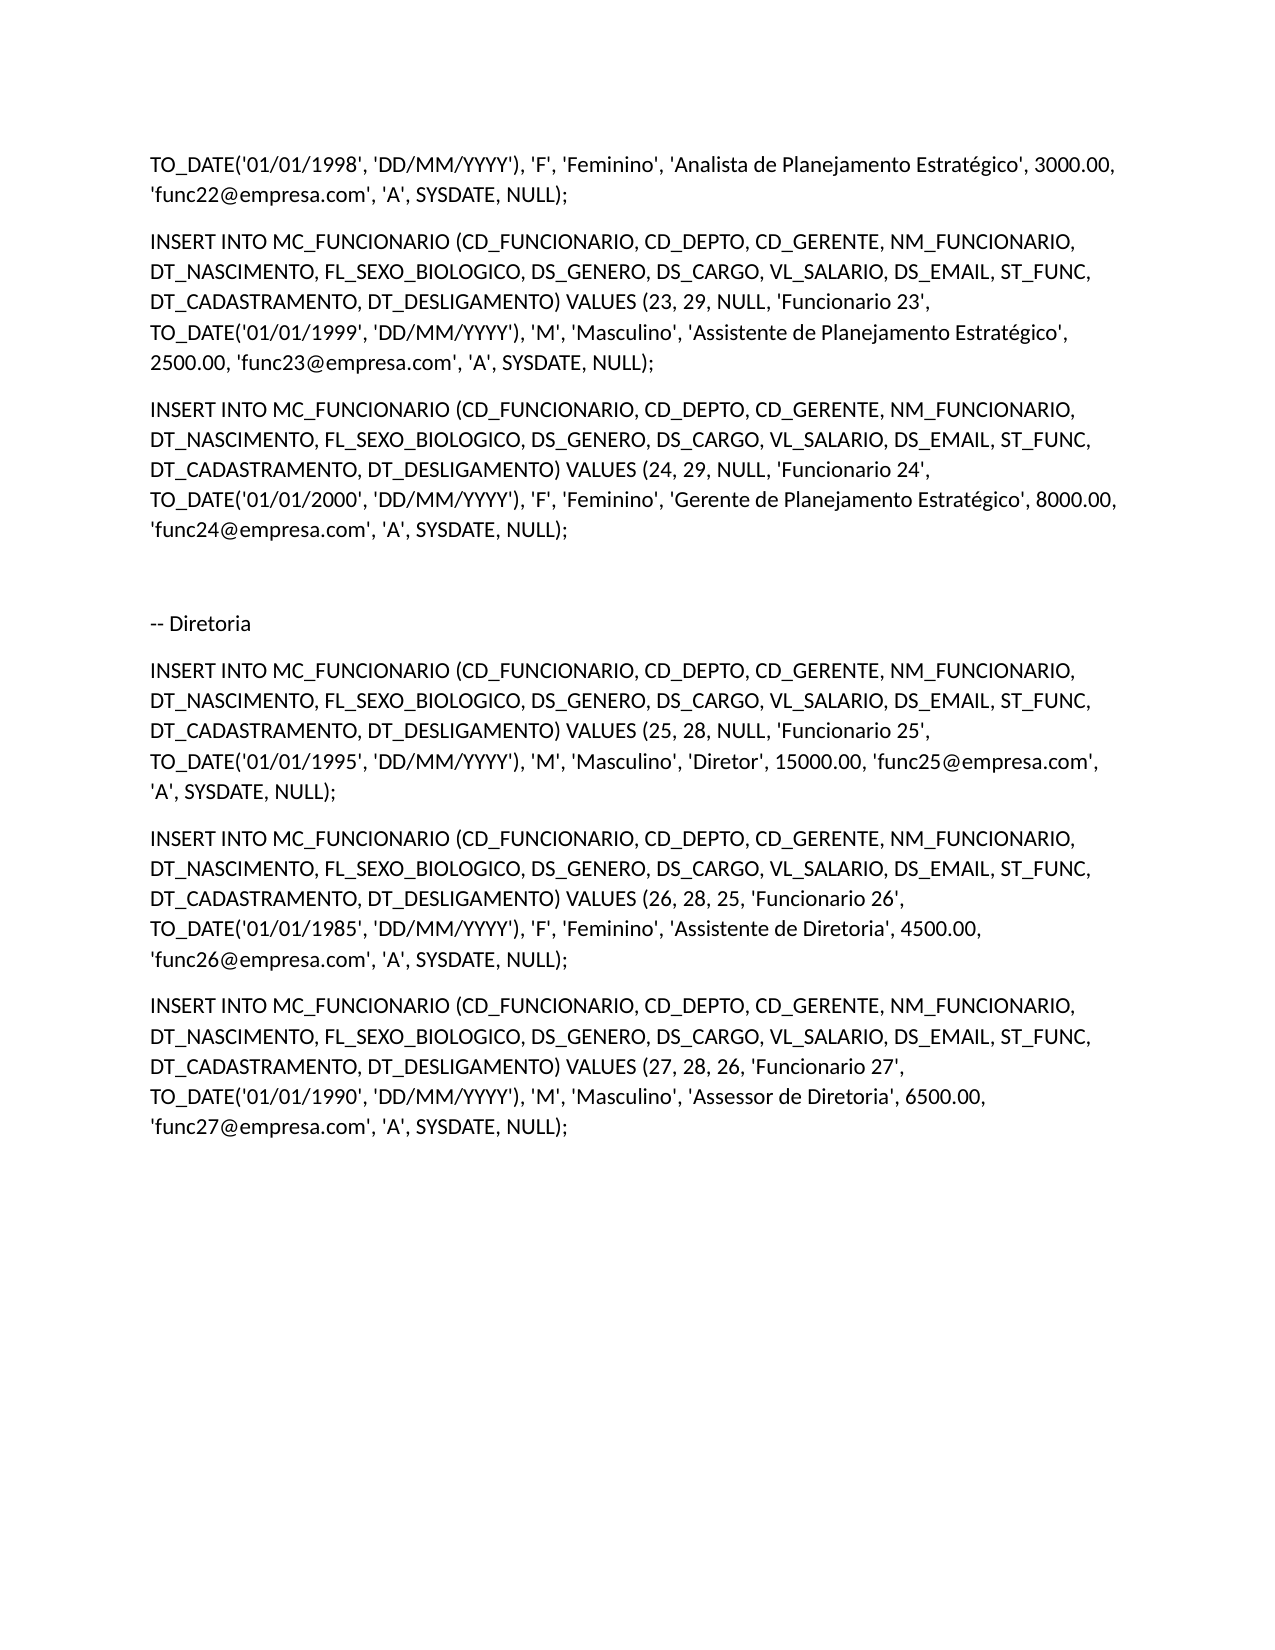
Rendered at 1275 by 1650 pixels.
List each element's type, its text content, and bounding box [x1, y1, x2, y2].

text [150, 150, 1125, 208]
text INSERT INTO MC_FUNCIONARIO (CD_FUNCIONARIO, CD_DEPTO, CD_GERENTE, NM_FUNCIONARIO, DT_NASCIMENTO, FL_SEXO_BIOLOGICO, DS_GENERO, DS_CARGO, VL_SALARIO, DS_EMAIL, ST_FUNC, DT_CADASTRAMENTO, DT_DESLIGAMENTO) VALUES (26, 28, 25, 'Funcionario 26', TO_DATE('01/01/1985', 'DD/MM/YYYY'), 'F', 'Feminino', 'Assistente de Diretoria', 4500.00, 'func26@empresa.com', 'A', SYSDATE, NULL); [150, 824, 1125, 973]
text INSERT INTO MC_FUNCIONARIO (CD_FUNCIONARIO, CD_DEPTO, CD_GERENTE, NM_FUNCIONARIO, DT_NASCIMENTO, FL_SEXO_BIOLOGICO, DS_GENERO, DS_CARGO, VL_SALARIO, DS_EMAIL, ST_FUNC, DT_CADASTRAMENTO, DT_DESLIGAMENTO) VALUES (24, 29, NULL, 'Funcionario 24', TO_DATE('01/01/2000', 'DD/MM/YYYY'), 'F', 'Feminino', 'Gerente de Planejamento Estratégico', 8000.00, 'func24@empresa.com', 'A', SYSDATE, NULL); [150, 395, 1125, 544]
text INSERT INTO MC_FUNCIONARIO (CD_FUNCIONARIO, CD_DEPTO, CD_GERENTE, NM_FUNCIONARIO, DT_NASCIMENTO, FL_SEXO_BIOLOGICO, DS_GENERO, DS_CARGO, VL_SALARIO, DS_EMAIL, ST_FUNC, DT_CADASTRAMENTO, DT_DESLIGAMENTO) VALUES (27, 28, 26, 'Funcionario 27', TO_DATE('01/01/1990', 'DD/MM/YYYY'), 'M', 'Masculino', 'Assessor de Diretoria', 6500.00, 'func27@empresa.com', 'A', SYSDATE, NULL); [150, 992, 1125, 1141]
text -- Diretoria [150, 609, 1125, 637]
text INSERT INTO MC_FUNCIONARIO (CD_FUNCIONARIO, CD_DEPTO, CD_GERENTE, NM_FUNCIONARIO, DT_NASCIMENTO, FL_SEXO_BIOLOGICO, DS_GENERO, DS_CARGO, VL_SALARIO, DS_EMAIL, ST_FUNC, DT_CADASTRAMENTO, DT_DESLIGAMENTO) VALUES (23, 29, NULL, 'Funcionario 23', TO_DATE('01/01/1999', 'DD/MM/YYYY'), 'M', 'Masculino', 'Assistente de Planejamento Estratégico', 2500.00, 'func23@empresa.com', 'A', SYSDATE, NULL); [150, 227, 1125, 376]
text INSERT INTO MC_FUNCIONARIO (CD_FUNCIONARIO, CD_DEPTO, CD_GERENTE, NM_FUNCIONARIO, DT_NASCIMENTO, FL_SEXO_BIOLOGICO, DS_GENERO, DS_CARGO, VL_SALARIO, DS_EMAIL, ST_FUNC, DT_CADASTRAMENTO, DT_DESLIGAMENTO) VALUES (25, 28, NULL, 'Funcionario 25', TO_DATE('01/01/1995', 'DD/MM/YYYY'), 'M', 'Masculino', 'Diretor', 15000.00, 'func25@empresa.com', 'A', SYSDATE, NULL); [150, 656, 1125, 805]
